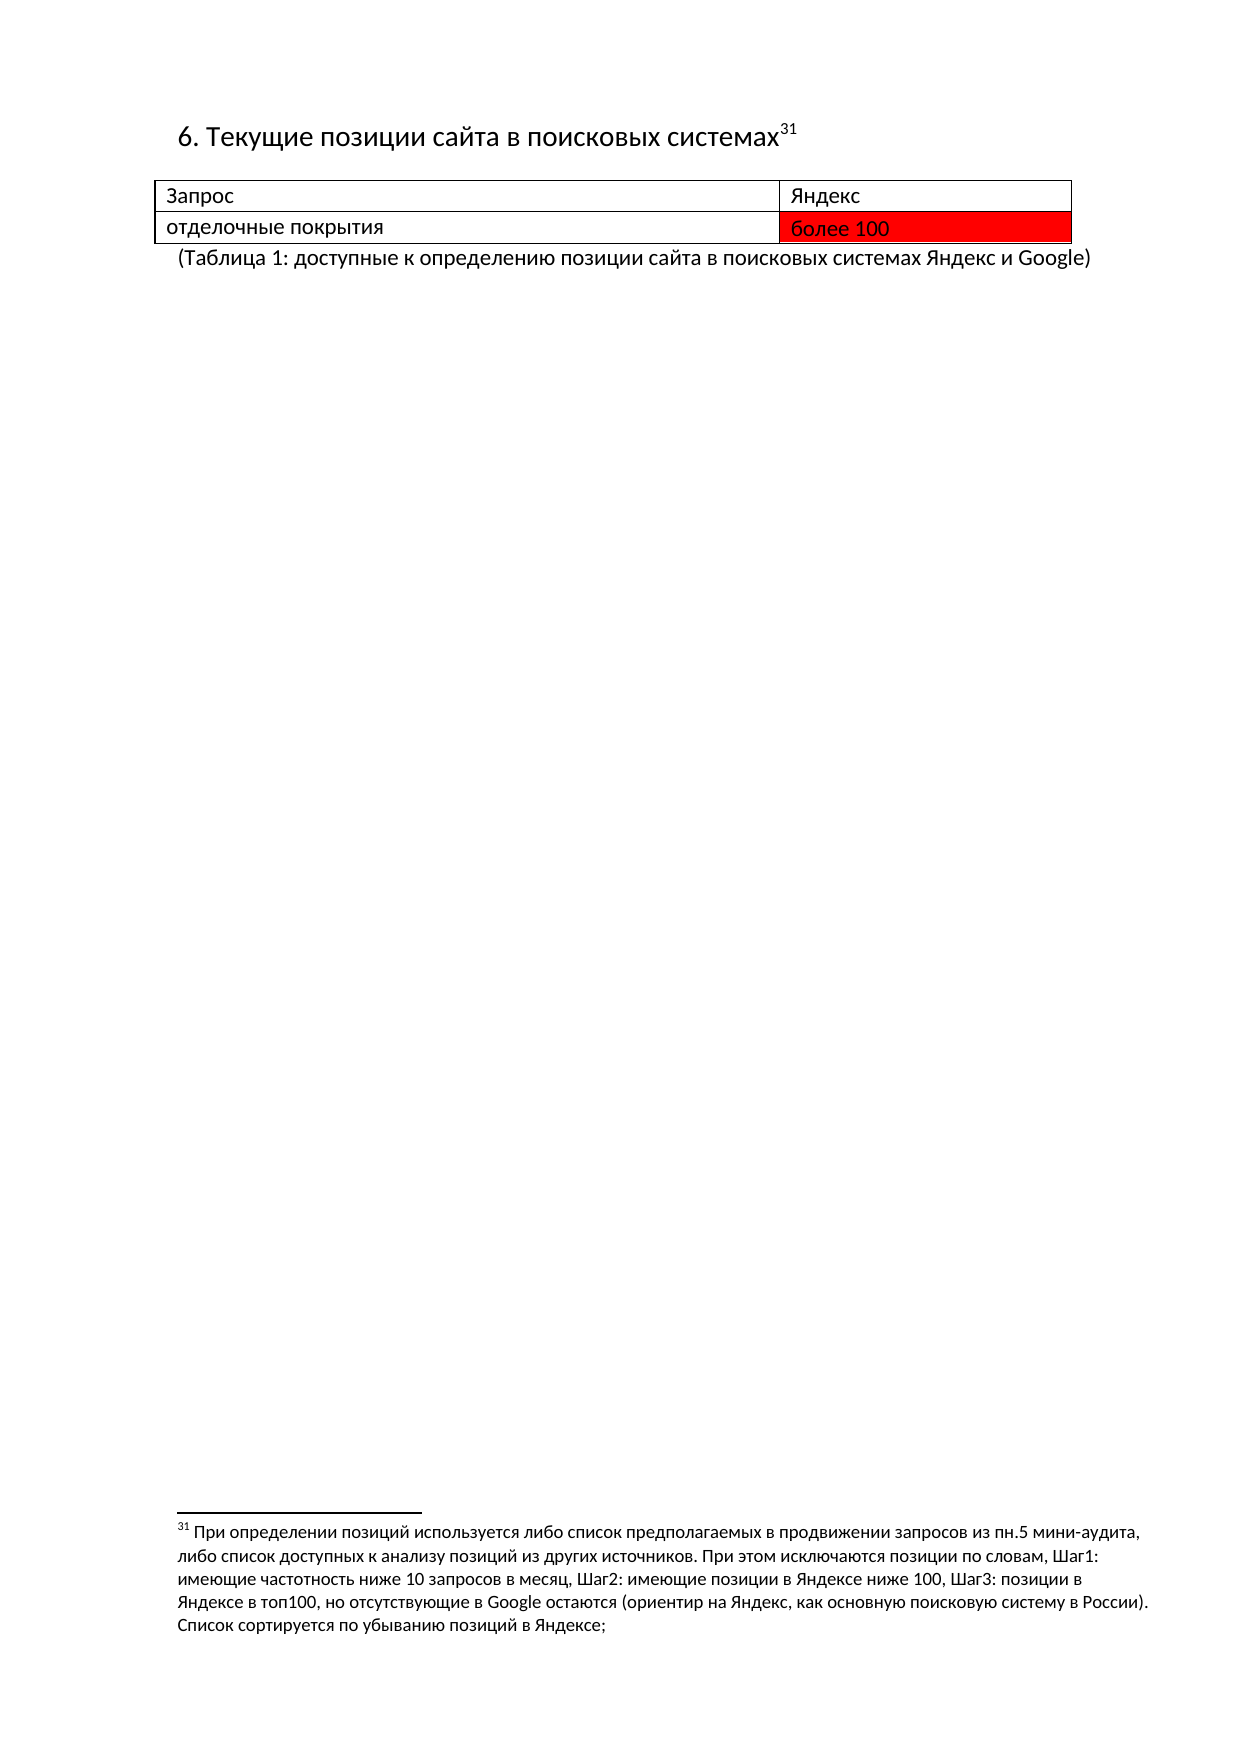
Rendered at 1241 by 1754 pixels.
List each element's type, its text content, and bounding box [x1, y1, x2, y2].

table_header Запрос [156, 181, 779, 211]
table_cell более 100 [780, 212, 1071, 242]
text (Таблица 1: доступные к определению позиции сайта в поисковых системах Яндекс и Google) [177, 243, 1152, 271]
text 6. Текущие позиции сайта в поисковых системах [177, 118, 1152, 154]
table_cell отделочные покрытия [156, 212, 779, 242]
table_header Яндекс [780, 181, 1071, 211]
